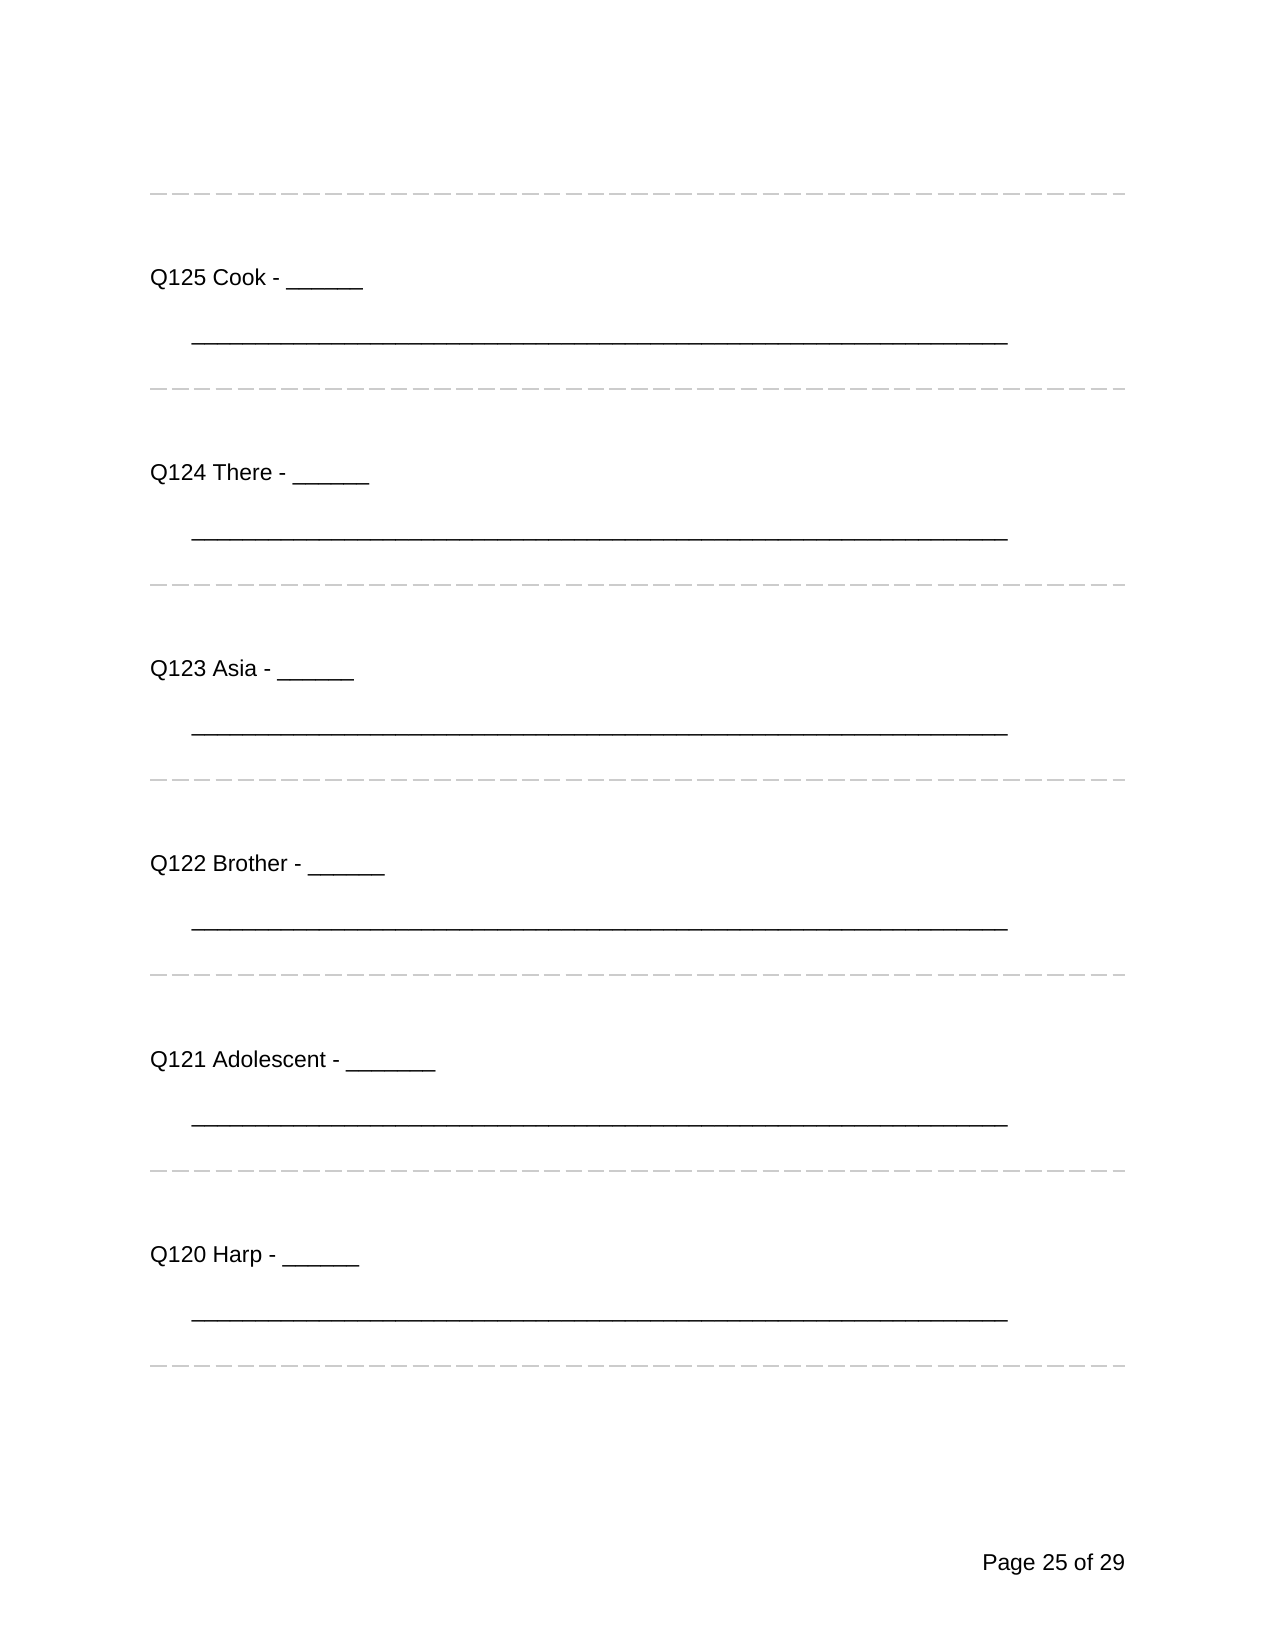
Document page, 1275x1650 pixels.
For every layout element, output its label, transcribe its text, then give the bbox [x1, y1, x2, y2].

text ________________________________________________________________ [150, 1101, 1125, 1127]
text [150, 1296, 1125, 1322]
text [150, 319, 1125, 345]
text ________________________________________________________________ [150, 514, 1125, 541]
text Q124 There - ______ [150, 459, 1125, 486]
text Q122 Brother - ______ [150, 850, 1125, 876]
text Q123 Asia - ______ [150, 655, 1125, 681]
text ________________________________________________________________ [150, 905, 1125, 932]
text Q120 Harp - ______ [150, 1241, 1125, 1267]
text ________________________________________________________________ [150, 710, 1125, 736]
text Q121 Adolescent - _______ [150, 1046, 1125, 1072]
text Q125 Cook - ______ [150, 264, 1125, 290]
